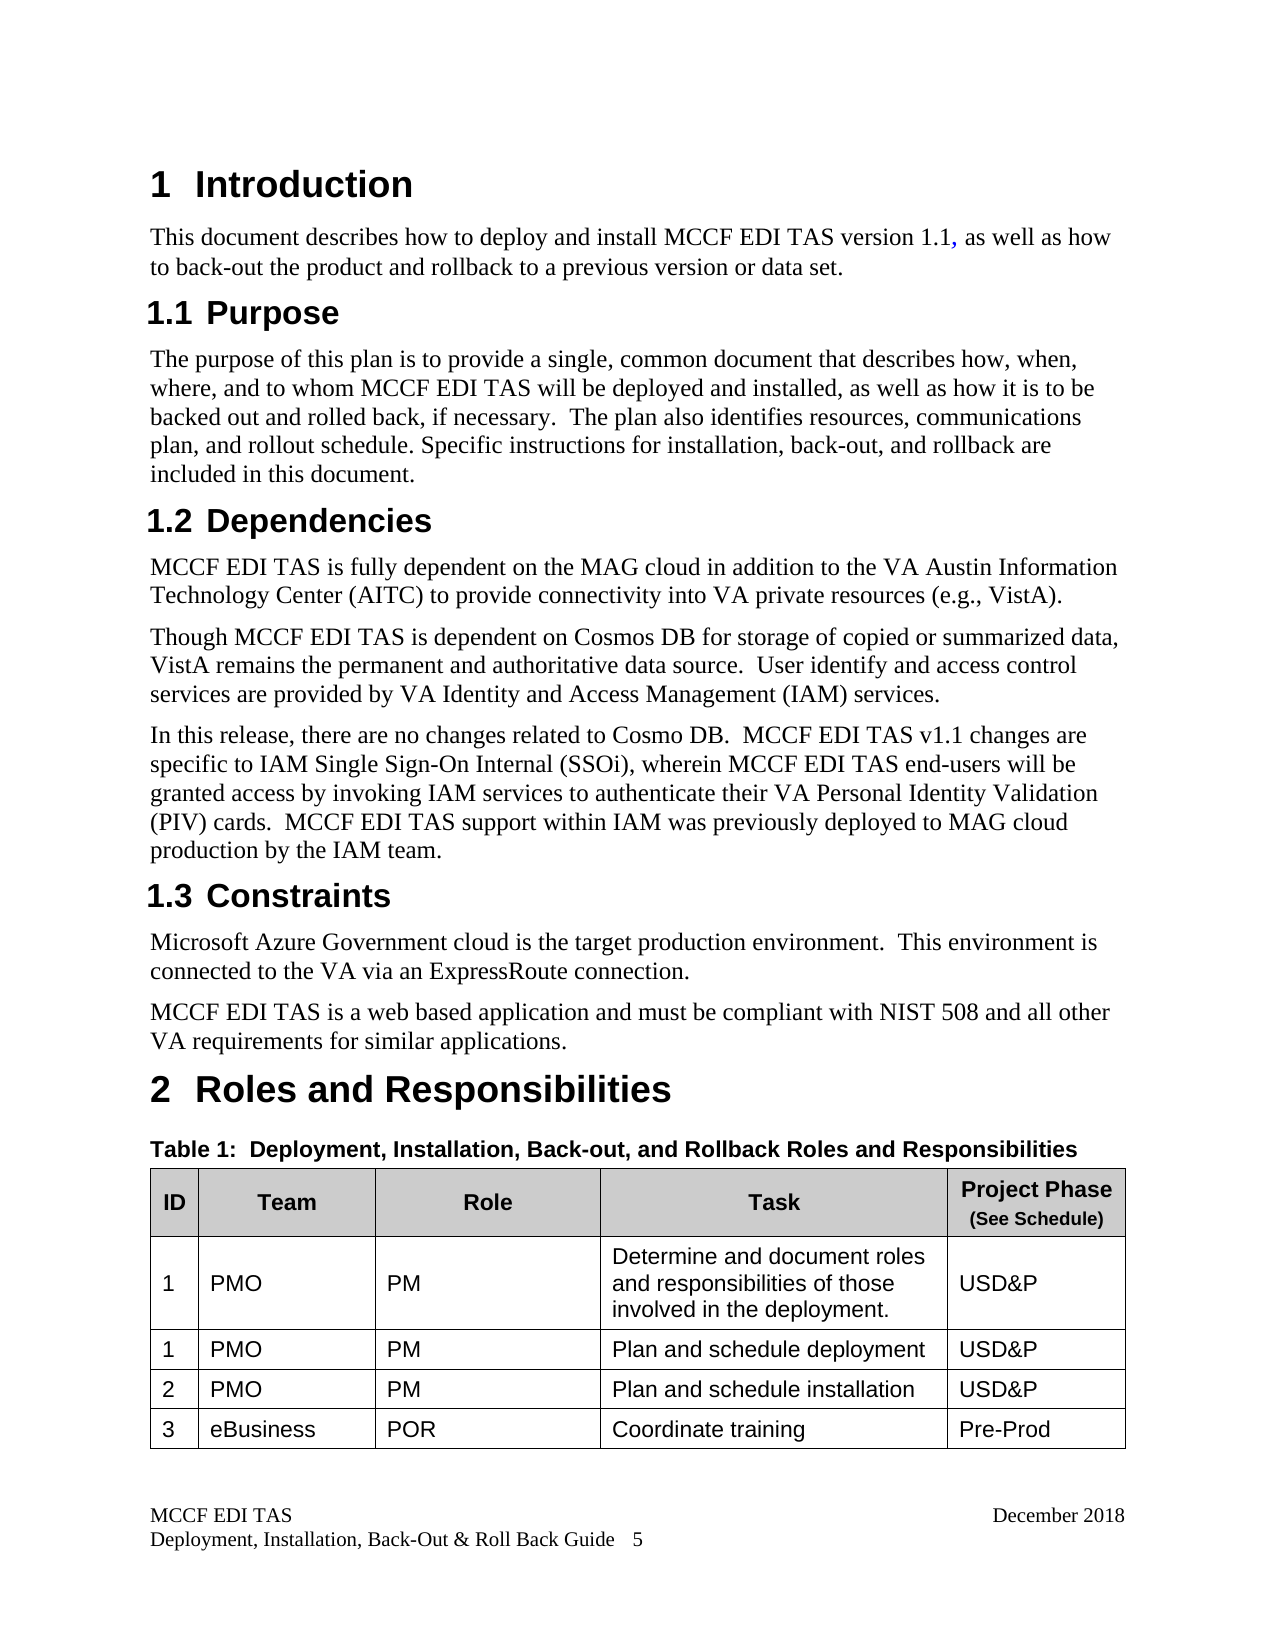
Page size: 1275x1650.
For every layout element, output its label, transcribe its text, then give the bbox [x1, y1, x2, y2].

subtitle Constraints [146, 877, 1125, 915]
table_cell 2 [151, 1370, 198, 1408]
text Though MCCF EDI TAS is dependent on Cosmos DB for storage of copied or summarized data, VistA remains the permanent and authoritative data source. User identify and access control services are provided by VA Identity and Access Management (IAM) services. [150, 622, 1125, 708]
text MCCF EDI TAS is a web based application and must be compliant with NIST 508 and all other VA requirements for similar applications. [150, 997, 1125, 1055]
table_cell USD&P [948, 1330, 1125, 1368]
table_header Team [199, 1169, 375, 1236]
table_cell PM [376, 1237, 600, 1328]
table_cell 3 [151, 1409, 198, 1448]
table_cell 1 [151, 1330, 198, 1368]
table_header Role [376, 1169, 600, 1236]
table_cell Plan and schedule installation [601, 1370, 947, 1408]
table_cell PM [376, 1370, 600, 1408]
table_header Task [601, 1169, 947, 1236]
table_header Project Phase (See Schedule) [948, 1169, 1125, 1236]
text Microsoft Azure Government cloud is the target production environment. This environment is connected to the VA via an ExpressRoute connection. [150, 927, 1125, 985]
subtitle Introduction [150, 162, 1125, 206]
table_cell PMO [199, 1370, 375, 1408]
table_cell Plan and schedule deployment [601, 1330, 947, 1368]
subtitle Dependencies [146, 501, 1125, 539]
table_cell USD&P [948, 1370, 1125, 1408]
table_cell Determine and document roles and responsibilities of those involved in the deployment. [601, 1237, 947, 1328]
text This document describes how to deploy and install MCCF EDI TAS version 1.1, as well as how to back-out the product and rollback to a previous version or data set. [150, 218, 1125, 281]
subtitle Purpose [146, 293, 1125, 332]
text Table 1: Deployment, Installation, Back-out, and Rollback Roles and Responsibilities [150, 1136, 1125, 1162]
table_cell 1 [151, 1237, 198, 1328]
table_cell PMO [199, 1237, 375, 1328]
table_cell POR [376, 1409, 600, 1448]
table_cell Pre-Prod [948, 1409, 1125, 1448]
table_cell PM [376, 1330, 600, 1368]
text In this release, there are no changes related to Cosmo DB. MCCF EDI TAS v1.1 changes are specific to IAM Single Sign-On Internal (SSOi), wherein MCCF EDI TAS end-users will be granted access by invoking IAM services to authenticate their VA Personal Identity Validation (PIV) cards. MCCF EDI TAS support within IAM was previously deployed to MAG cloud production by the IAM team. [150, 720, 1125, 864]
text The purpose of this plan is to provide a single, common document that describes how, when, where, and to whom MCCF EDI TAS will be deployed and installed, as well as how it is to be backed out and rolled back, if necessary. The plan also identifies resources, communications plan, and rollout schedule. Specific instructions for installation, back-out, and rollback are included in this document. [150, 344, 1125, 488]
subtitle Roles and Responsibilities [150, 1067, 1125, 1111]
table_cell USD&P [948, 1237, 1125, 1328]
table_cell eBusiness [199, 1409, 375, 1448]
table_header ID [151, 1169, 198, 1236]
table_cell PMO [199, 1330, 375, 1368]
table_cell Coordinate training [601, 1409, 947, 1448]
text MCCF EDI TAS is fully dependent on the MAG cloud in addition to the VA Austin Information Technology Center (AITC) to provide connectivity into VA private resources (e.g., VistA). [150, 552, 1125, 609]
